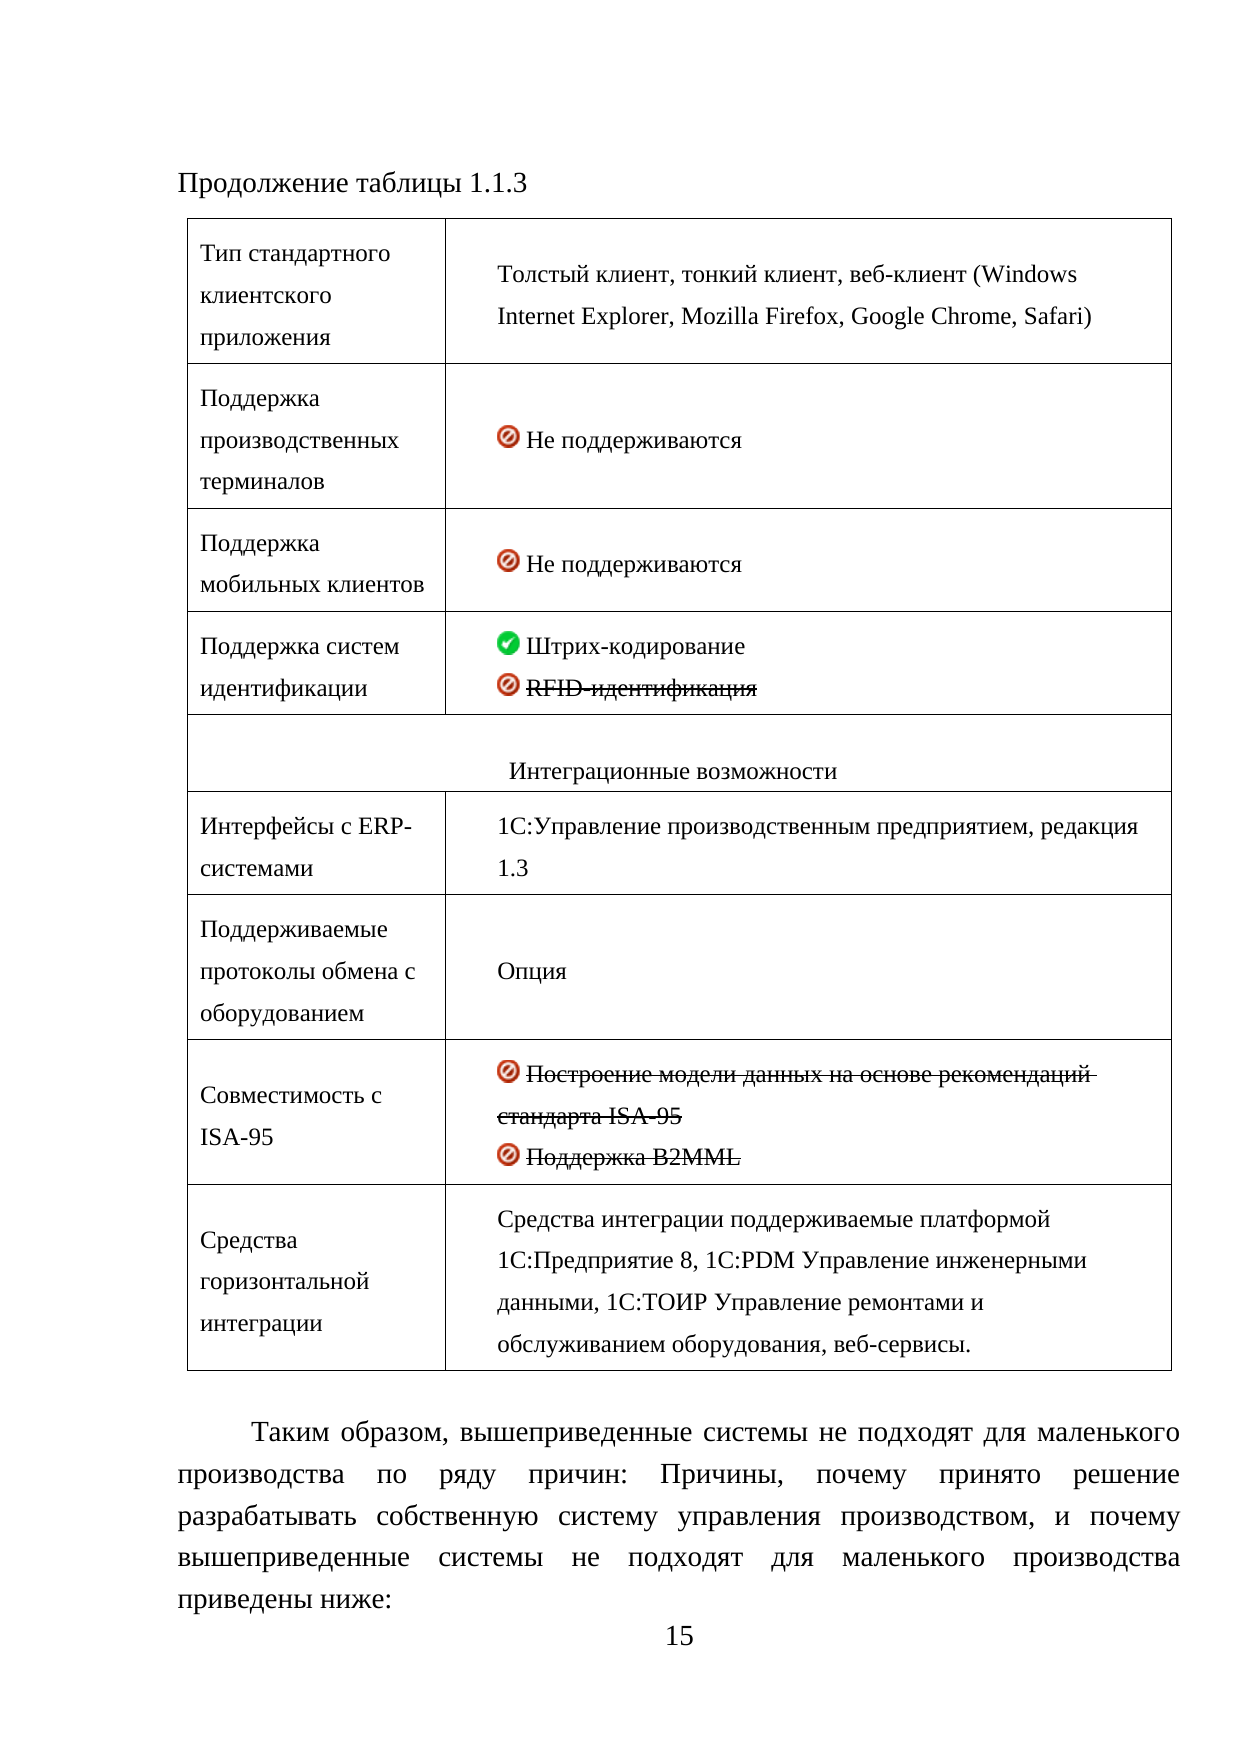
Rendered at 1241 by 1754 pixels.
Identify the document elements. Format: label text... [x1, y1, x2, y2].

table_cell Средства интеграции поддерживаемые платформой 1С:Предприятие 8, 1С:PDM Управление инженерными данными, 1С:ТОИР Управление ремонтами и обслуживанием оборудования, веб-сервисы. [446, 1185, 1171, 1370]
text Таким образом, вышеприведенные системы не подходят для маленького производства по ряду причин: Причины, почему принято решение разрабатывать собственную систему управления производством, и почему вышеприведенные системы не подходят для маленького производства приведены ниже: [177, 1408, 1181, 1617]
table_cell Средства горизонтальной интеграции [188, 1185, 445, 1370]
table_cell Интеграционные возможности [188, 715, 1171, 791]
table_cell Не поддерживаются [446, 364, 1171, 507]
table_cell Не поддерживаются [446, 509, 1171, 611]
table_cell Поддерживаемые протоколы обмена с оборудованием [188, 895, 445, 1039]
text Продолжение таблицы 1.1.3 [177, 165, 1181, 198]
table_cell Поддержка мобильных клиентов [188, 509, 445, 611]
table_cell Совместимость с ISA-95 [188, 1040, 445, 1183]
picture [497, 425, 520, 448]
picture [497, 673, 520, 696]
table_cell Построение модели данных на основе рекомендаций стандарта ISA-95 Поддержка B2MML [446, 1040, 1171, 1183]
picture [497, 1143, 520, 1166]
table_cell 1С:Управление производственным предприятием, редакция 1.3 [446, 792, 1171, 894]
table_header Тип стандартного клиентского приложения [188, 219, 445, 363]
table_cell Интерфейсы с ERP-системами [188, 792, 445, 894]
picture [497, 631, 520, 655]
table_header Толстый клиент, тонкий клиент, веб-клиент (Windows Internet Explorer, Mozilla Firefox, Google Chrome, Safari) [446, 219, 1171, 363]
picture [497, 549, 520, 572]
table_cell Опция [446, 895, 1171, 1039]
table_cell Штрих-кодирование RFID-идентификация [446, 612, 1171, 714]
table_cell Поддержка производственных терминалов [188, 364, 445, 507]
picture [497, 1060, 520, 1083]
table_cell Поддержка систем идентификации [188, 612, 445, 714]
